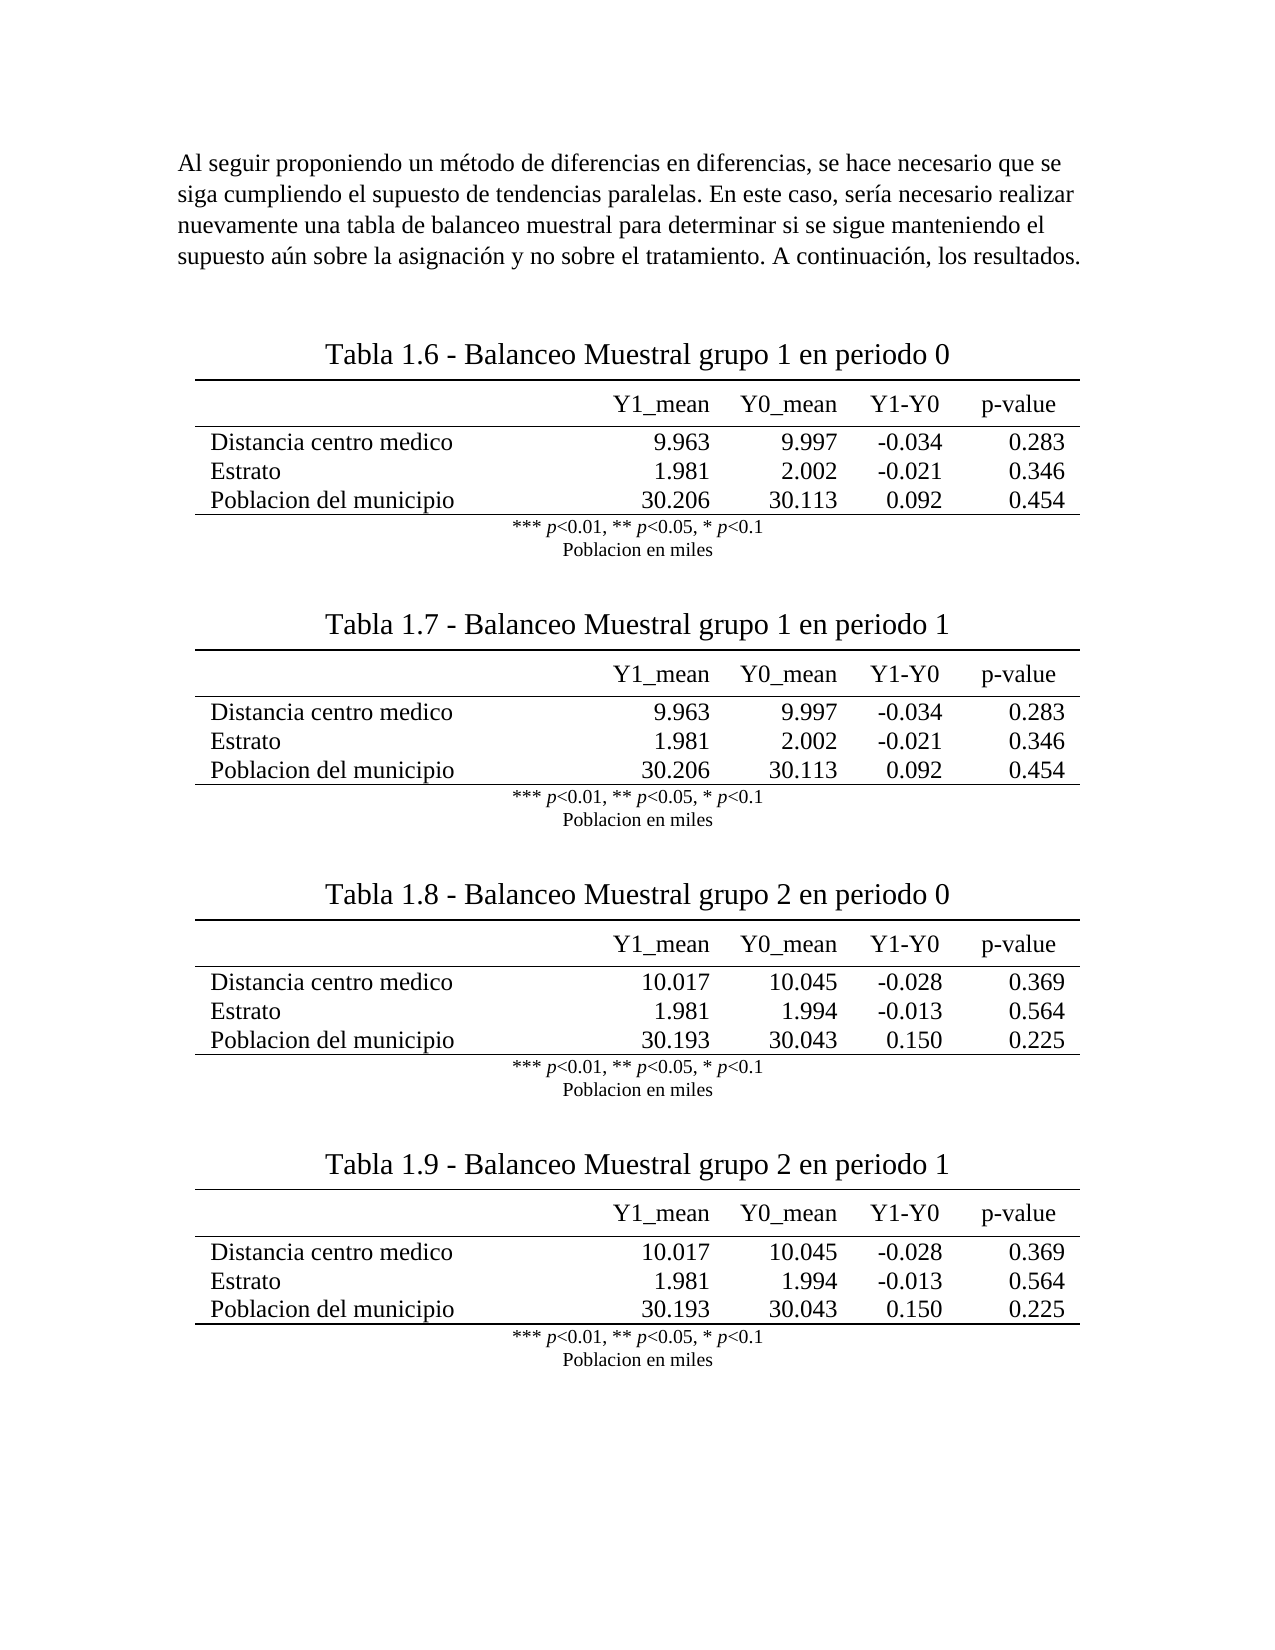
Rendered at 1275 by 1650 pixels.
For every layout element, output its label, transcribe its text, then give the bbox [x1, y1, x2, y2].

table_header Y1_mean [598, 1190, 725, 1236]
table_cell 0.346 [957, 456, 1080, 485]
table_cell 9.997 [725, 427, 852, 456]
table_cell -0.028 [852, 967, 957, 996]
table_header Y1-Y0 [852, 381, 957, 426]
text Tabla 1.9 - Balanceo Muestral grupo 2 en periodo 1 [177, 1146, 1098, 1181]
table_header Y1-Y0 [852, 921, 957, 966]
table_cell Distancia centro medico [195, 697, 598, 726]
table_cell Poblacion del municipio [195, 755, 598, 783]
table_cell 10.017 [598, 967, 725, 996]
table_header p-value [957, 381, 1080, 426]
table_cell 30.206 [598, 485, 725, 514]
table_cell 0.454 [957, 755, 1080, 783]
text Poblacion en miles [177, 538, 1098, 561]
table_cell 0.564 [957, 996, 1080, 1025]
table_header Y0_mean [725, 381, 852, 426]
table_cell 1.994 [725, 1266, 852, 1294]
table_cell 0.369 [957, 1237, 1080, 1266]
table_cell 9.963 [598, 427, 725, 456]
text Tabla 1.8 - Balanceo Muestral grupo 2 en periodo 0 [177, 876, 1098, 911]
table_cell Poblacion del municipio [195, 485, 598, 514]
table_cell 0.092 [852, 755, 957, 783]
table_cell Estrato [195, 726, 598, 755]
text Poblacion en miles [177, 1078, 1098, 1101]
table_cell 0.150 [852, 1295, 957, 1323]
table_cell Poblacion del municipio [195, 1025, 598, 1053]
text Poblacion en miles [177, 808, 1098, 831]
table_cell 0.564 [957, 1266, 1080, 1294]
table_cell -0.013 [852, 1266, 957, 1294]
text Tabla 1.7 - Balanceo Muestral grupo 1 en periodo 1 [177, 606, 1098, 641]
table_cell 1.981 [598, 456, 725, 485]
table_cell 30.193 [598, 1295, 725, 1323]
text Poblacion en miles [177, 1348, 1098, 1371]
table_cell 0.225 [957, 1025, 1080, 1053]
table_header Y1-Y0 [852, 651, 957, 696]
text *** p<0.01, ** p<0.05, * p<0.1 [177, 785, 1098, 808]
table_cell -0.013 [852, 996, 957, 1025]
table_header p-value [957, 921, 1080, 966]
table_header [195, 381, 598, 426]
table_header Y1-Y0 [852, 1190, 957, 1236]
table_cell Distancia centro medico [195, 967, 598, 996]
table_header p-value [957, 651, 1080, 696]
table_cell 30.193 [598, 1025, 725, 1053]
table_header [195, 651, 598, 696]
table_cell 30.043 [725, 1295, 852, 1323]
table_cell Distancia centro medico [195, 1237, 598, 1266]
table_cell -0.034 [852, 427, 957, 456]
table_cell 0.092 [852, 485, 957, 514]
text *** p<0.01, ** p<0.05, * p<0.1 [177, 515, 1098, 538]
table_cell Distancia centro medico [195, 427, 598, 456]
table_cell 30.206 [598, 755, 725, 783]
table_cell 30.113 [725, 485, 852, 514]
table_header p-value [957, 1190, 1080, 1236]
table_cell 0.454 [957, 485, 1080, 514]
table_cell -0.021 [852, 456, 957, 485]
table_header [195, 1190, 598, 1236]
table_cell 1.981 [598, 996, 725, 1025]
table_cell Estrato [195, 996, 598, 1025]
table_header Y0_mean [725, 1190, 852, 1236]
table_cell 0.346 [957, 726, 1080, 755]
text *** p<0.01, ** p<0.05, * p<0.1 [177, 1055, 1098, 1078]
table_cell 9.963 [598, 697, 725, 726]
table_cell Estrato [195, 456, 598, 485]
table_cell 0.283 [957, 697, 1080, 726]
table_cell 30.113 [725, 755, 852, 783]
table_cell -0.028 [852, 1237, 957, 1266]
table_header Y0_mean [725, 651, 852, 696]
table_cell 2.002 [725, 726, 852, 755]
table_cell -0.034 [852, 697, 957, 726]
table_header Y1_mean [598, 651, 725, 696]
text Al seguir proponiendo un método de diferencias en diferencias, se hace necesario que se siga cumpliendo el supuesto de tendencias paralelas. En este caso, sería necesario realizar nuevamente una tabla de balanceo muestral para determinar si se sigue manteniendo el supuesto aún sobre la asignación y no sobre el tratamiento. A continuación, los resultados. [177, 148, 1098, 269]
table_cell 1.994 [725, 996, 852, 1025]
table_cell 0.369 [957, 967, 1080, 996]
table_cell 0.225 [957, 1295, 1080, 1323]
text Tabla 1.6 - Balanceo Muestral grupo 1 en periodo 0 [177, 336, 1098, 371]
table_cell 0.283 [957, 427, 1080, 456]
table_cell Estrato [195, 1266, 598, 1294]
table_header Y0_mean [725, 921, 852, 966]
table_cell 30.043 [725, 1025, 852, 1053]
table_cell 10.017 [598, 1237, 725, 1266]
table_header Y1_mean [598, 381, 725, 426]
table_cell 0.150 [852, 1025, 957, 1053]
text *** p<0.01, ** p<0.05, * p<0.1 [177, 1325, 1098, 1348]
table_cell 10.045 [725, 1237, 852, 1266]
table_cell 2.002 [725, 456, 852, 485]
table_header Y1_mean [598, 921, 725, 966]
table_cell 9.997 [725, 697, 852, 726]
table_cell Poblacion del municipio [195, 1295, 598, 1323]
table_cell 1.981 [598, 1266, 725, 1294]
table_cell 1.981 [598, 726, 725, 755]
table_header [195, 921, 598, 966]
table_cell -0.021 [852, 726, 957, 755]
table_cell 10.045 [725, 967, 852, 996]
